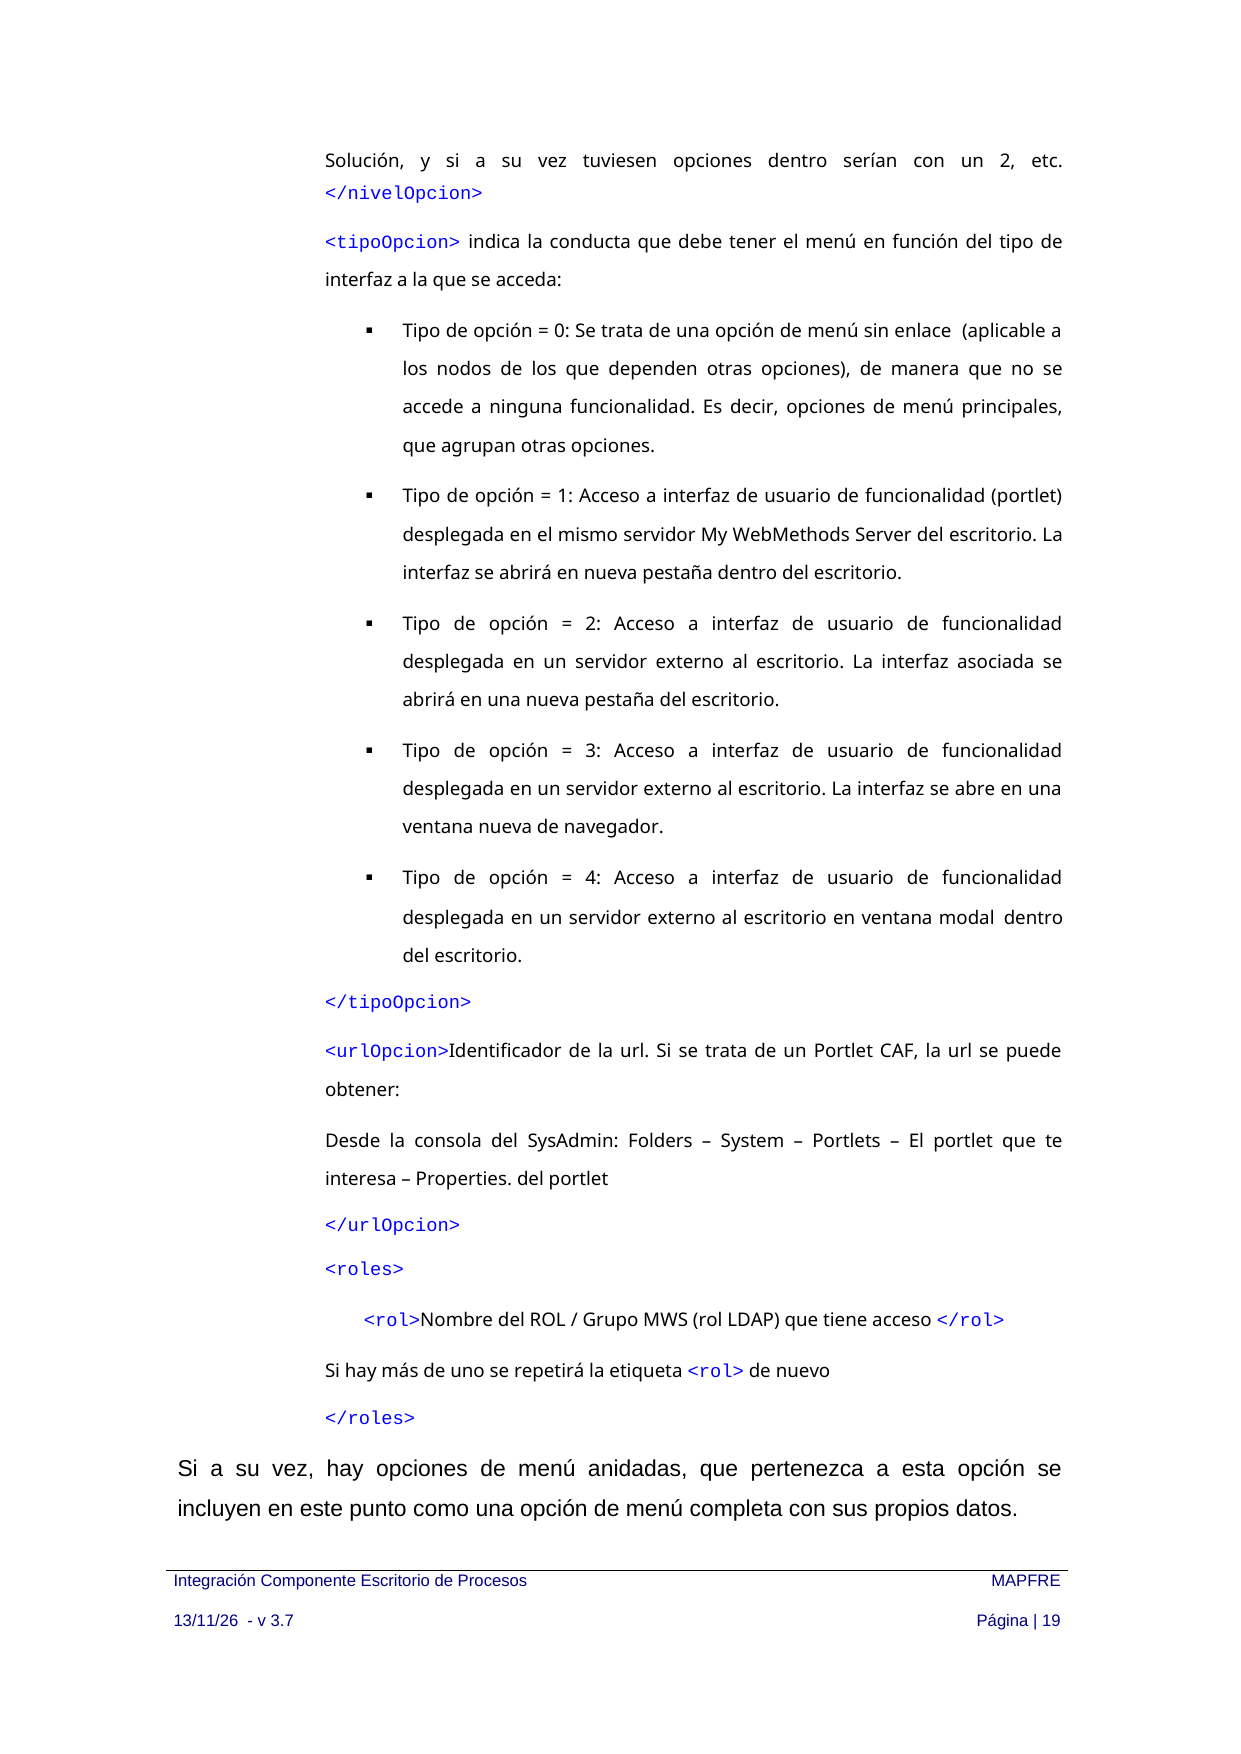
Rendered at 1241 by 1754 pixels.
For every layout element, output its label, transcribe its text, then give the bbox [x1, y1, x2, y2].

text </tipoOpcion> [325, 993, 1063, 1014]
list Tipo de opción = 4: Acceso a interfaz de usuario de funcionalidad desplegada en un servidor externo al escritorio en ventana modal dentro del escritorio. [365, 864, 1063, 968]
list Tipo de opción = 1: Acceso a interfaz de usuario de funcionalidad (portlet) desplegada en el mismo servidor My WebMethods Server del escritorio. La interfaz se abrirá en nueva pestaña dentro del escritorio. [365, 483, 1063, 585]
text Si a su vez, hay opciones de menú anidadas, que pertenezca a esta opción se incluyen en este punto como una opción de menú completa con sus propios datos. [177, 1455, 1063, 1521]
text <rol>Nombre del ROL / Grupo MWS (rol LDAP) que tiene acceso </rol> [177, 1307, 1063, 1332]
list Tipo de opción = 3: Acceso a interfaz de usuario de funcionalidad desplegada en un servidor externo al escritorio. La interfaz se abre en una ventana nueva de navegador. [365, 737, 1063, 839]
text Desde la consola del SysAdmin: Folders – System – Portlets – El portlet que te interesa – Properties. del portlet [325, 1127, 1063, 1191]
list Tipo de opción = 0: Se trata de una opción de menú sin enlace (aplicable a los nodos de los que dependen otras opciones), de manera que no se accede a ninguna funcionalidad. Es decir, opciones de menú principales, que agrupan otras opciones. [365, 317, 1063, 458]
text Si hay más de uno se repetirá la etiqueta <rol> de nuevo [251, 1358, 1063, 1383]
text <urlOpcion>Identificador de la url. Si se trata de un Portlet CAF, la url se puede obtener: [325, 1038, 1063, 1102]
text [325, 148, 1063, 205]
text <tipoOpcion> indica la conducta que debe tener el menú en función del tipo de interfaz a la que se acceda: [325, 228, 1063, 292]
text <roles> [177, 1260, 1063, 1281]
text </urlOpcion> [325, 1216, 1063, 1237]
list Tipo de opción = 2: Acceso a interfaz de usuario de funcionalidad desplegada en un servidor externo al escritorio. La interfaz asociada se abrirá en una nueva pestaña del escritorio. [365, 610, 1063, 712]
text </roles> [177, 1409, 1063, 1430]
